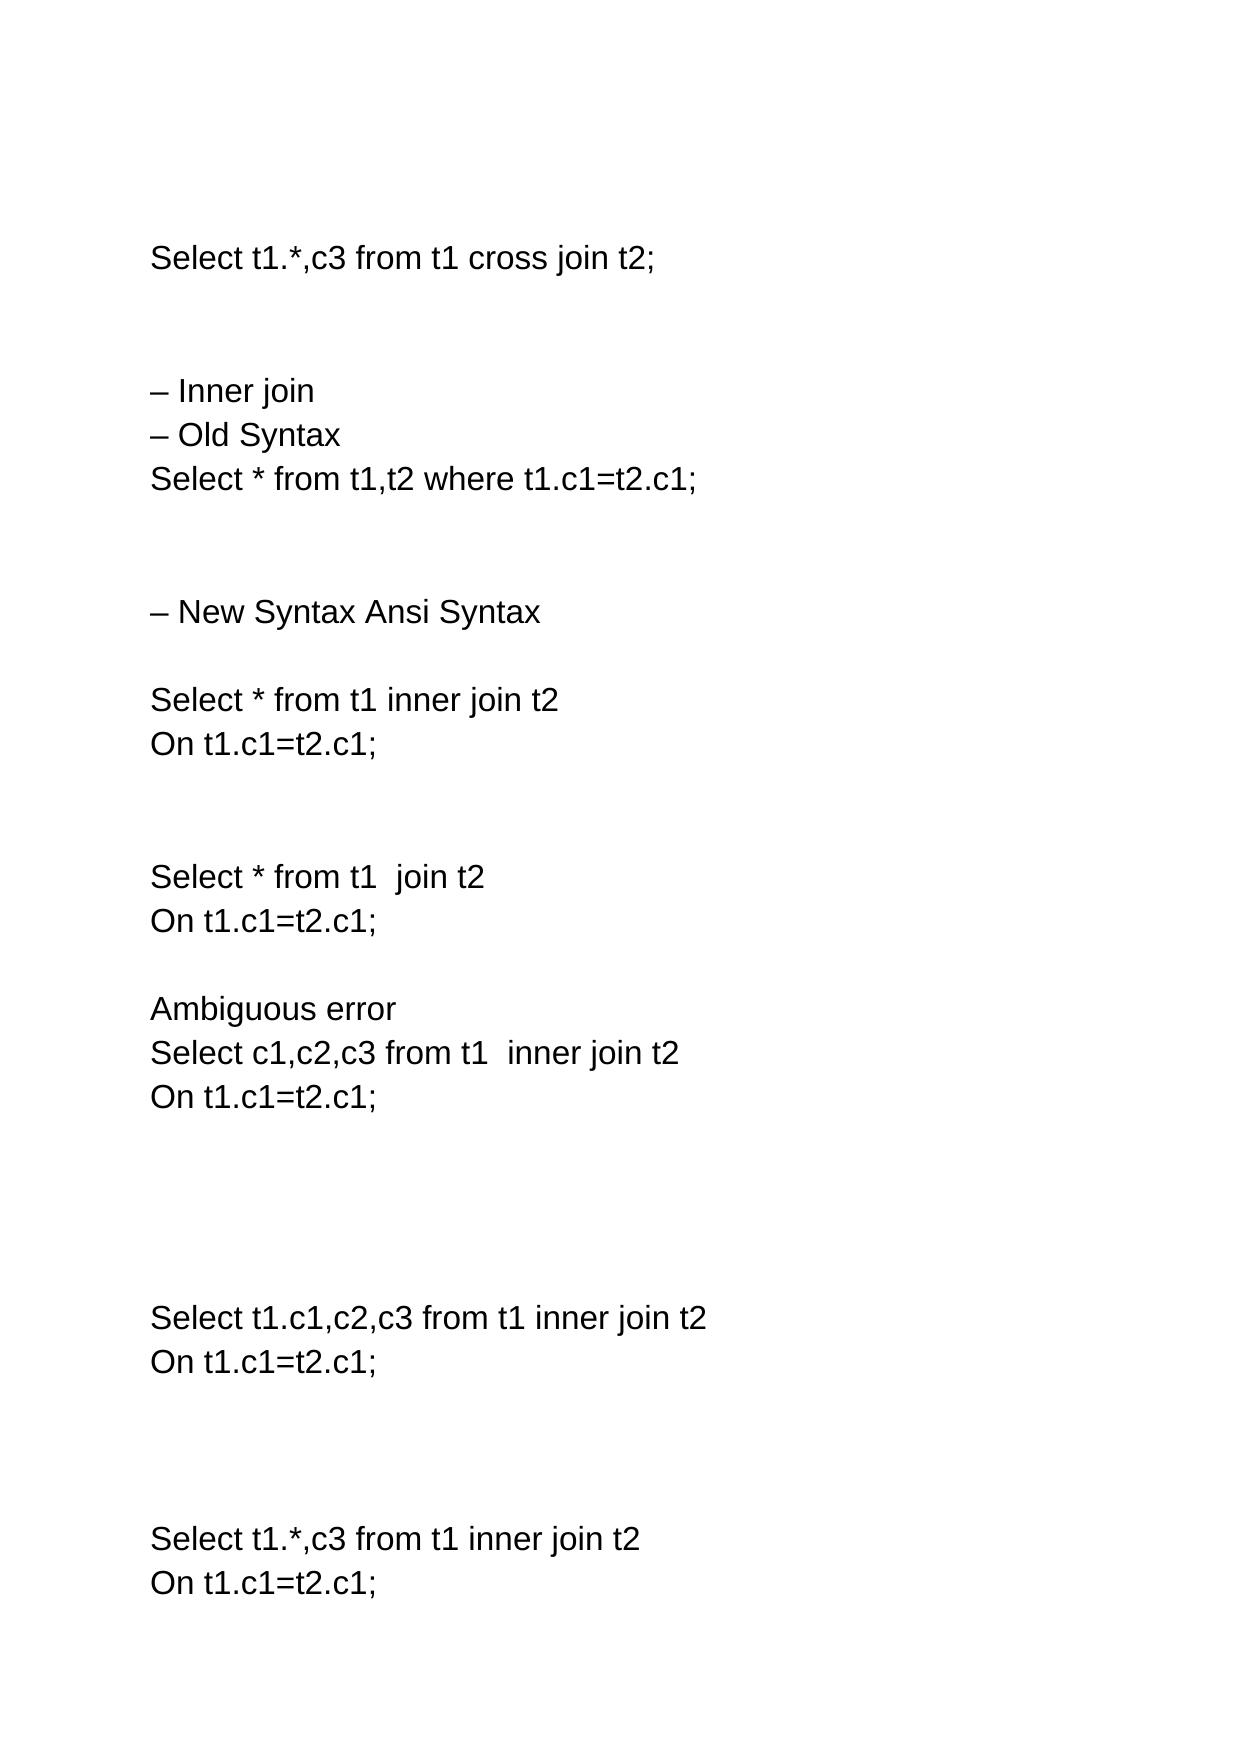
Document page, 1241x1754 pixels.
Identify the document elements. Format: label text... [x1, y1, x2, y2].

text Select c1,c2,c3 from t1 inner join t2 [150, 1033, 1090, 1072]
text On t1.c1=t2.c1; [150, 724, 1090, 763]
text Select * from t1 inner join t2 [150, 680, 1090, 718]
text Select t1.*,c3 from t1 cross join t2; [150, 238, 1090, 277]
text Select t1.c1,c2,c3 from t1 inner join t2 [150, 1298, 1090, 1337]
text Ambiguous error [150, 989, 1090, 1028]
text On t1.c1=t2.c1; [150, 1077, 1090, 1116]
text – Old Syntax [150, 415, 1090, 453]
text Select * from t1 join t2 [150, 857, 1090, 895]
text – Inner join [150, 371, 1090, 409]
text On t1.c1=t2.c1; [150, 901, 1090, 939]
text On t1.c1=t2.c1; [150, 1342, 1090, 1381]
text Select * from t1,t2 where t1.c1=t2.c1; [150, 459, 1090, 498]
text On t1.c1=t2.c1; [150, 1563, 1090, 1602]
text – New Syntax Ansi Syntax [150, 592, 1090, 630]
text Select t1.*,c3 from t1 inner join t2 [150, 1519, 1090, 1558]
